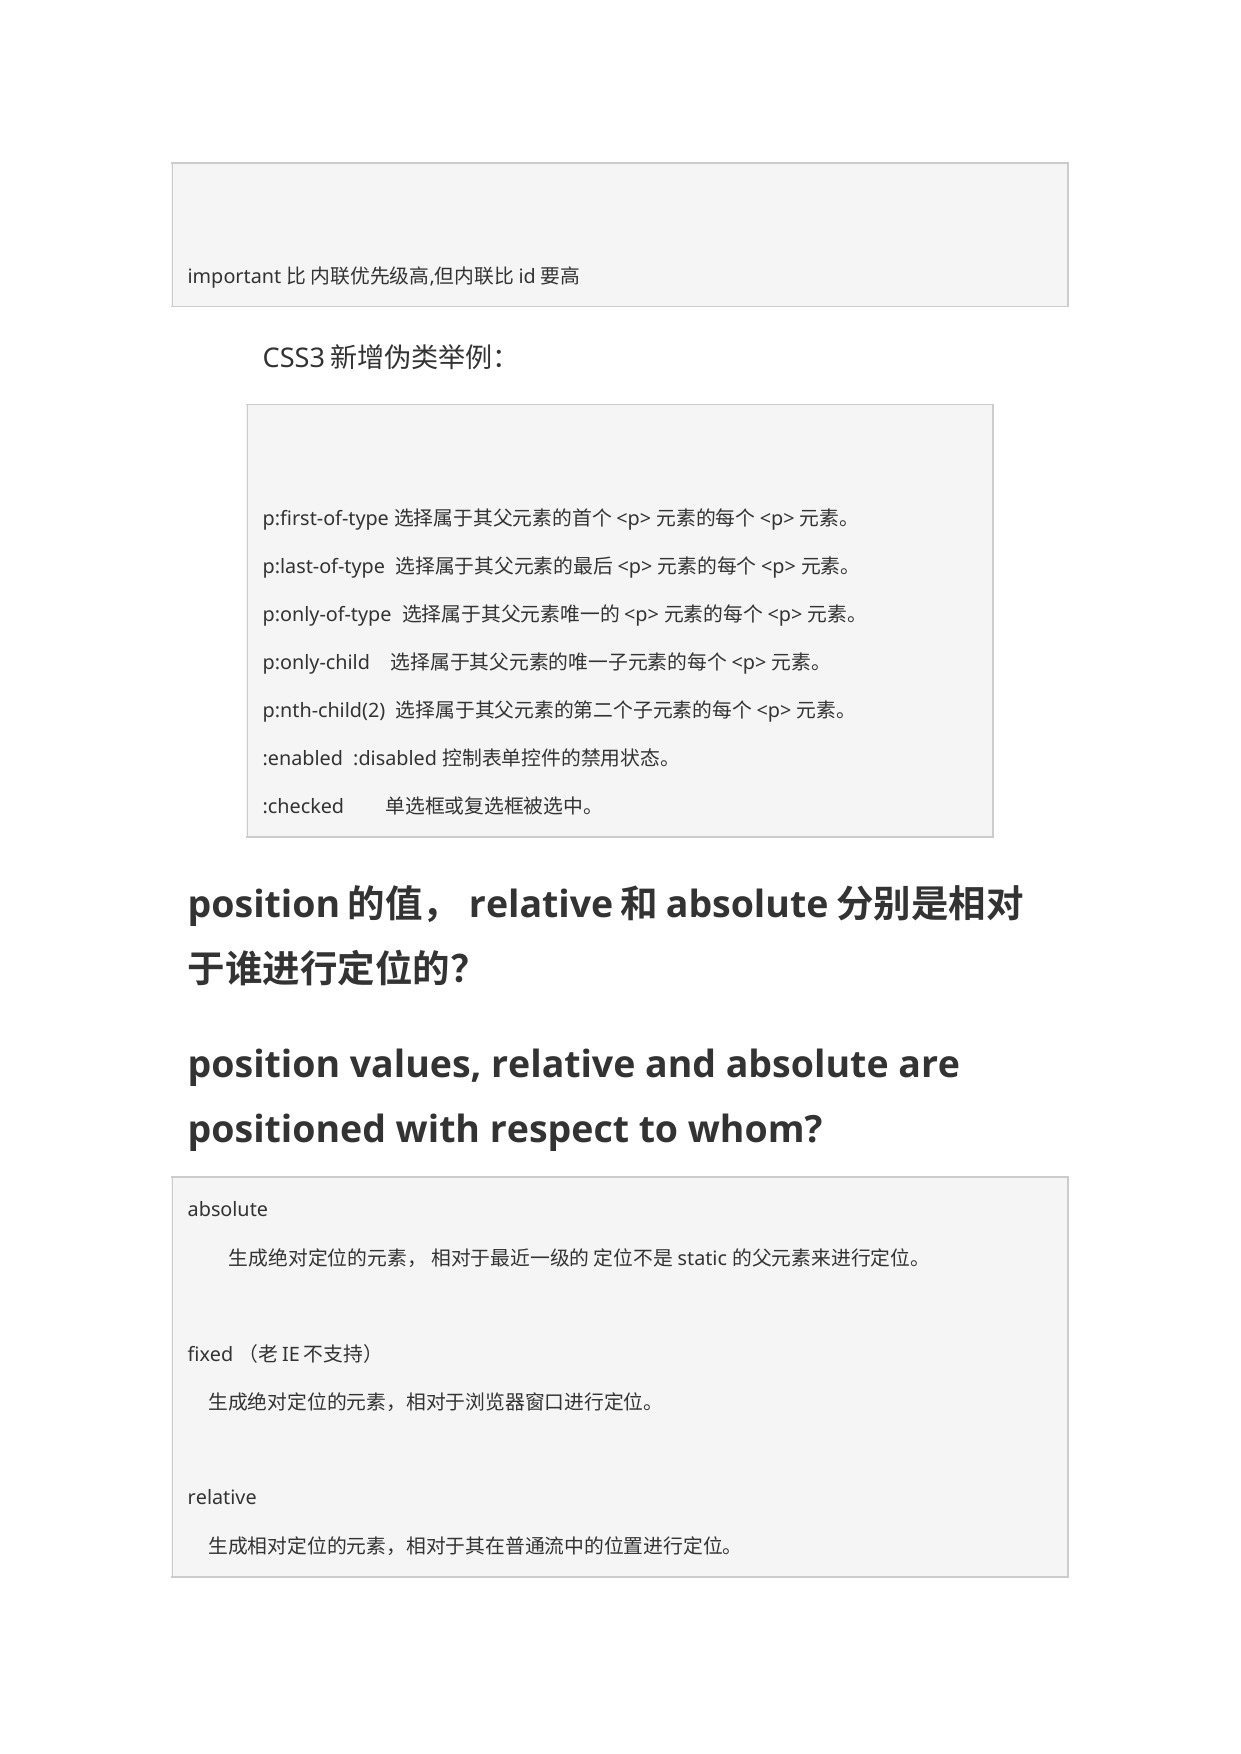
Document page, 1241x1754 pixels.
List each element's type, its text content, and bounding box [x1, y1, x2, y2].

text p:nth-child(2) 选择属于其父元素的第二个子元素的每个 <p> 元素。 [248, 677, 992, 725]
text :checked 单选框或复选框被选中。 [248, 773, 992, 836]
text relative [173, 1465, 1067, 1513]
text 生成绝对定位的元素，相对于浏览器窗口进行定位。 [173, 1368, 1067, 1417]
text p:only-of-type 选择属于其父元素唯一的 <p> 元素的每个 <p> 元素。 [248, 581, 992, 629]
text CSS3新增伪类举例： [262, 323, 978, 388]
text 生成绝对定位的元素， 相对于最近一级的 定位不是 static 的父元素来进行定位。 [173, 1224, 1067, 1272]
text p:last-of-type 选择属于其父元素的最后 <p> 元素的每个 <p> 元素。 [248, 532, 992, 581]
text :enabled :disabled 控制表单控件的禁用状态。 [248, 725, 992, 773]
subtitle position values, relative and absolute are positioned with respect to whom? [187, 1030, 1053, 1160]
text p:only-child 选择属于其父元素的唯一子元素的每个 <p> 元素。 [248, 629, 992, 677]
subtitle position的值， relative和absolute分别是相对于谁进行定位的？ [187, 869, 1053, 999]
text 生成相对定位的元素，相对于其在普通流中的位置进行定位。 [173, 1513, 1067, 1576]
text absolute [173, 1178, 1067, 1224]
text fixed （老IE不支持） [173, 1320, 1067, 1368]
text p:first-of-type 选择属于其父元素的首个 <p> 元素的每个 <p> 元素。 [248, 484, 992, 532]
text important 比 内联优先级高,但内联比 id 要高 [173, 243, 1067, 306]
